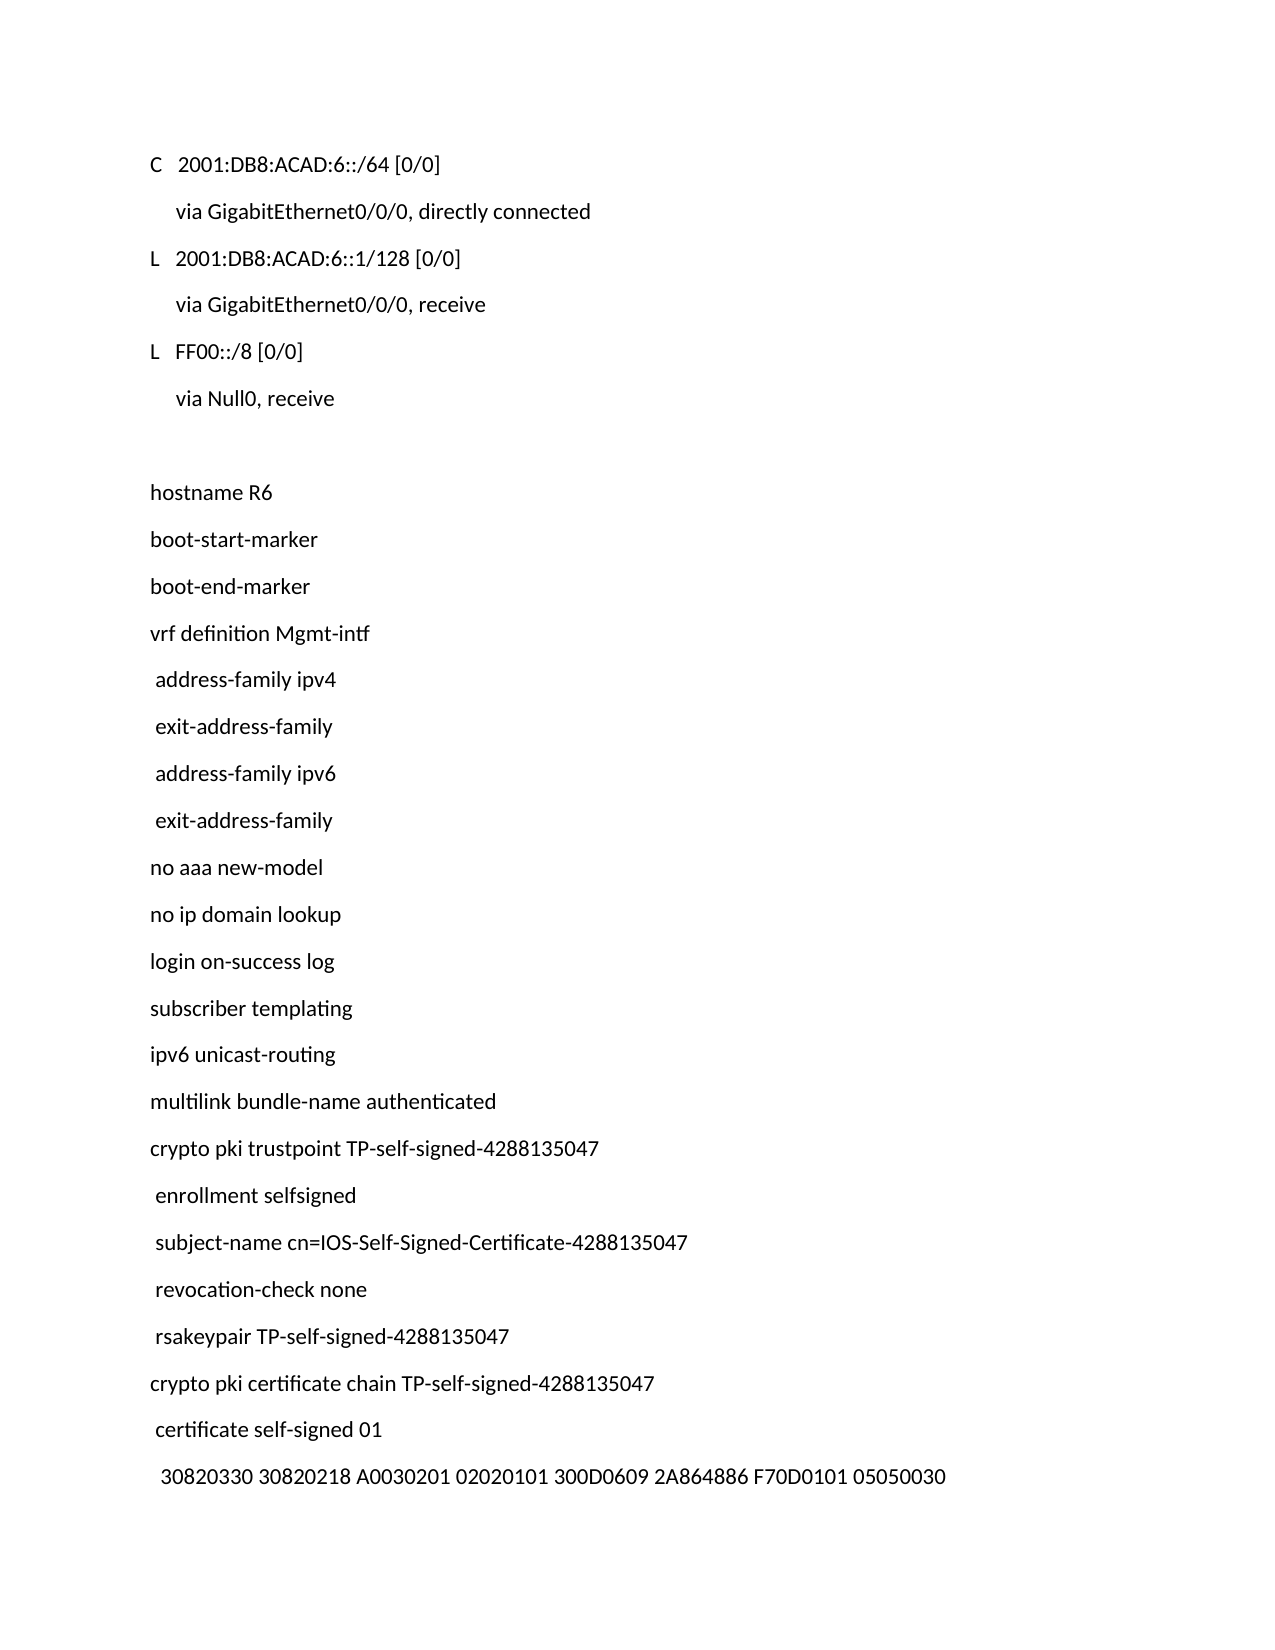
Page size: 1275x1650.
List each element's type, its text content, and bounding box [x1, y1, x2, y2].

text login on-success log [150, 947, 1125, 975]
text certificate self-signed 01 [150, 1416, 1125, 1444]
text L FF00::/8 [0/0] [150, 337, 1125, 366]
text vrf definition Mgmt-intf [150, 619, 1125, 647]
text subject-name cn=IOS-Self-Signed-Certificate-4288135047 [150, 1228, 1125, 1256]
text subscriber templating [150, 994, 1125, 1022]
text revocation-check none [150, 1275, 1125, 1303]
text exit-address-family [150, 712, 1125, 741]
text no ip domain lookup [150, 900, 1125, 928]
text 30820330 30820218 A0030201 02020101 300D0609 2A864886 F70D0101 05050030 [150, 1462, 1125, 1491]
text ipv6 unicast-routing [150, 1041, 1125, 1069]
text address-family ipv4 [150, 666, 1125, 694]
text crypto pki certificate chain TP-self-signed-4288135047 [150, 1369, 1125, 1397]
text via Null0, receive [150, 384, 1125, 412]
text rsakeypair TP-self-signed-4288135047 [150, 1322, 1125, 1350]
text multilink bundle-name authenticated [150, 1087, 1125, 1116]
text hostname R6 [150, 478, 1125, 506]
text enrollment selfsigned [150, 1181, 1125, 1209]
text crypto pki trustpoint TP-self-signed-4288135047 [150, 1134, 1125, 1162]
text boot-end-marker [150, 572, 1125, 600]
text no aaa new-model [150, 853, 1125, 881]
text via GigabitEthernet0/0/0, directly connected [150, 197, 1125, 225]
text via GigabitEthernet0/0/0, receive [150, 291, 1125, 319]
text exit-address-family [150, 806, 1125, 834]
text boot-start-marker [150, 525, 1125, 553]
text L 2001:DB8:ACAD:6::1/128 [0/0] [150, 244, 1125, 272]
text address-family ipv6 [150, 759, 1125, 787]
text C 2001:DB8:ACAD:6::/64 [0/0] [150, 150, 1125, 178]
